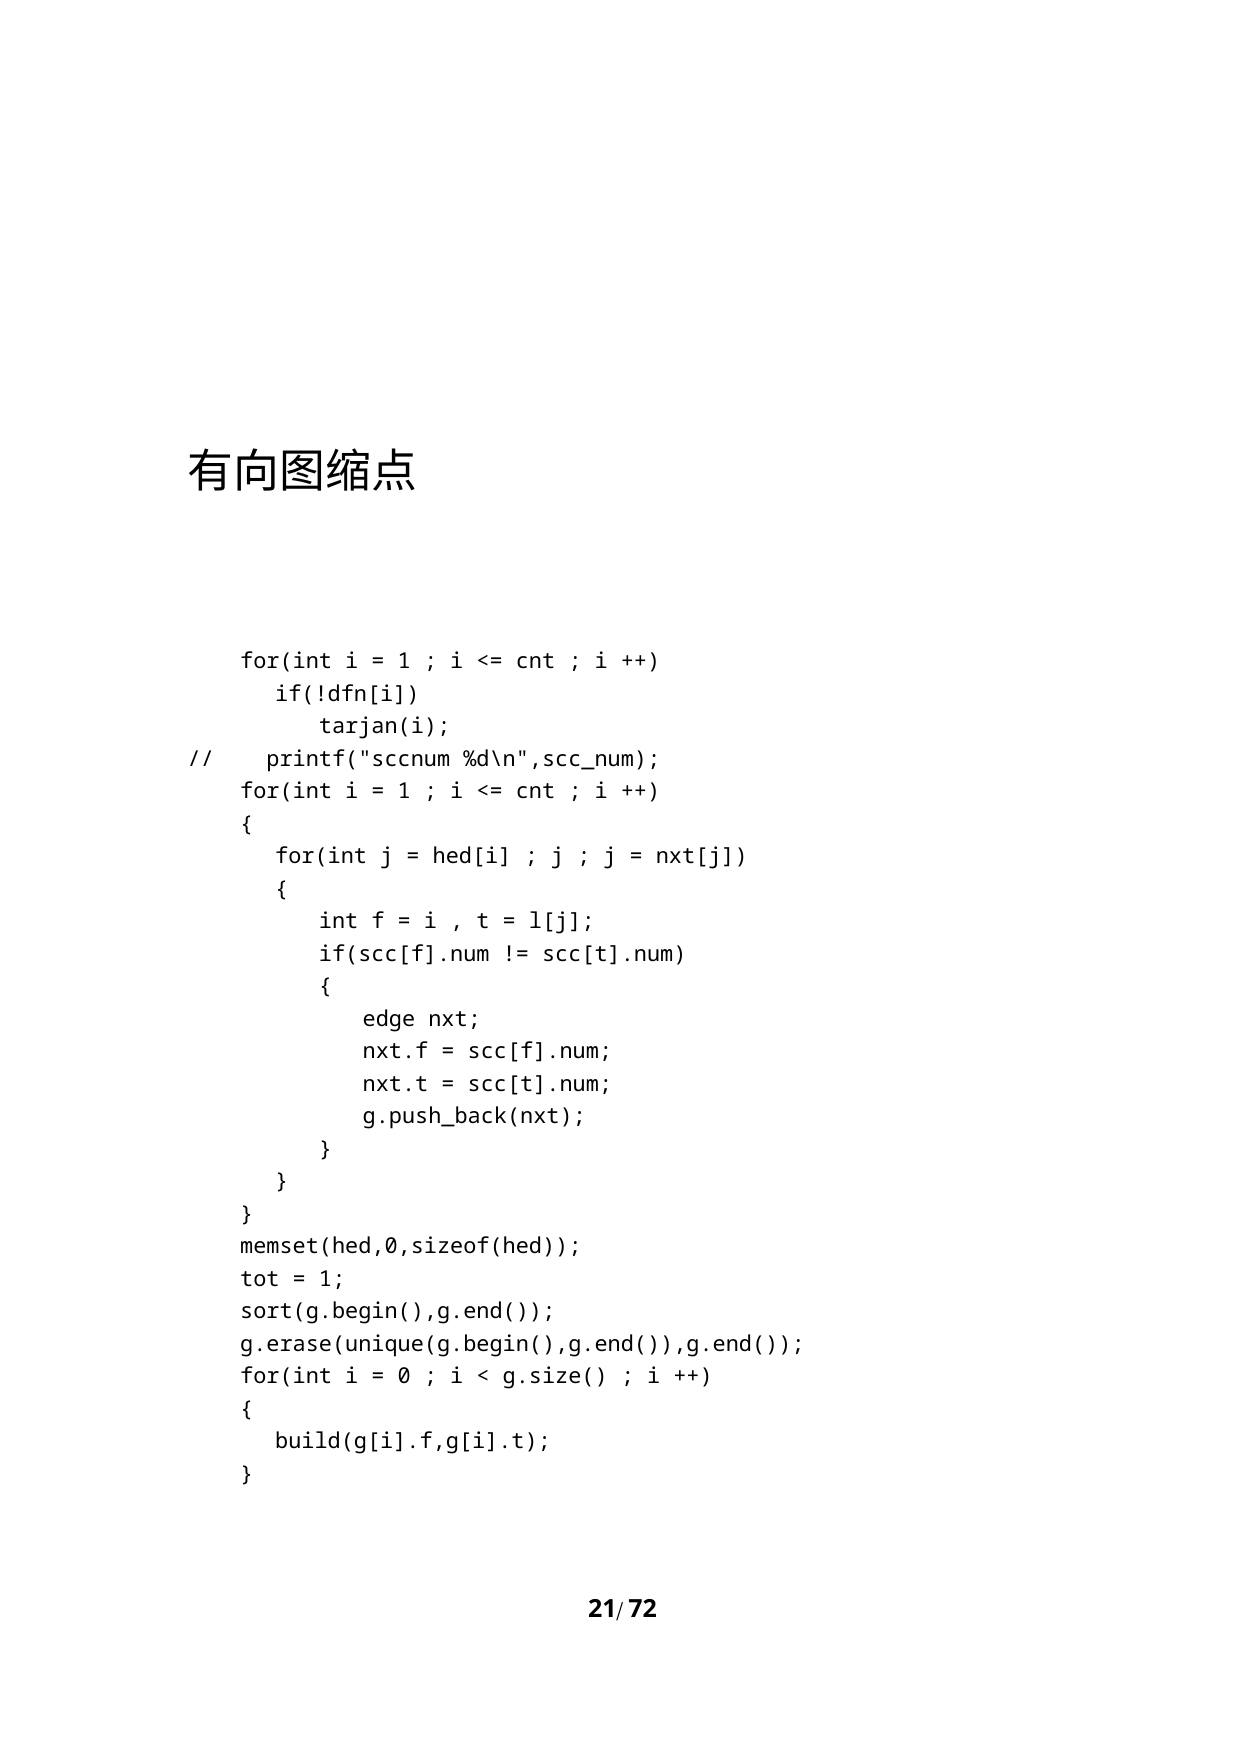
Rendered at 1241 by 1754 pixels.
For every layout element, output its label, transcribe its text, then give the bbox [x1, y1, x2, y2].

text nxt.f = scc[f].num; [187, 1034, 1053, 1066]
text for(int i = 1 ; i <= cnt ; i ++) [187, 644, 1053, 676]
text g.push_back(nxt); [187, 1099, 1053, 1131]
text { [187, 1391, 1053, 1424]
text memset(hed,0,sizeof(hed)); [187, 1229, 1053, 1261]
subtitle 有向图缩点 [187, 418, 1053, 516]
text // printf("sccnum %d\n",scc_num); [187, 741, 1053, 774]
text { [187, 806, 1053, 839]
text g.erase(unique(g.begin(),g.end()),g.end()); [187, 1326, 1053, 1359]
text { [187, 871, 1053, 904]
text int f = i , t = l[j]; [187, 904, 1053, 936]
text for(int i = 1 ; i <= cnt ; i ++) [187, 774, 1053, 806]
text edge nxt; [187, 1001, 1053, 1034]
text } [187, 1131, 1053, 1164]
text { [187, 969, 1053, 1001]
text if(!dfn[i]) [187, 676, 1053, 709]
text tot = 1; [187, 1261, 1053, 1294]
text } [187, 1196, 1053, 1229]
text tarjan(i); [187, 709, 1053, 741]
text sort(g.begin(),g.end()); [187, 1294, 1053, 1326]
text nxt.t = scc[t].num; [187, 1066, 1053, 1099]
text for(int i = 0 ; i < g.size() ; i ++) [187, 1359, 1053, 1391]
text } [187, 1456, 1053, 1489]
text build(g[i].f,g[i].t); [187, 1424, 1053, 1456]
text if(scc[f].num != scc[t].num) [187, 936, 1053, 969]
text } [187, 1164, 1053, 1196]
text for(int j = hed[i] ; j ; j = nxt[j]) [187, 839, 1053, 871]
